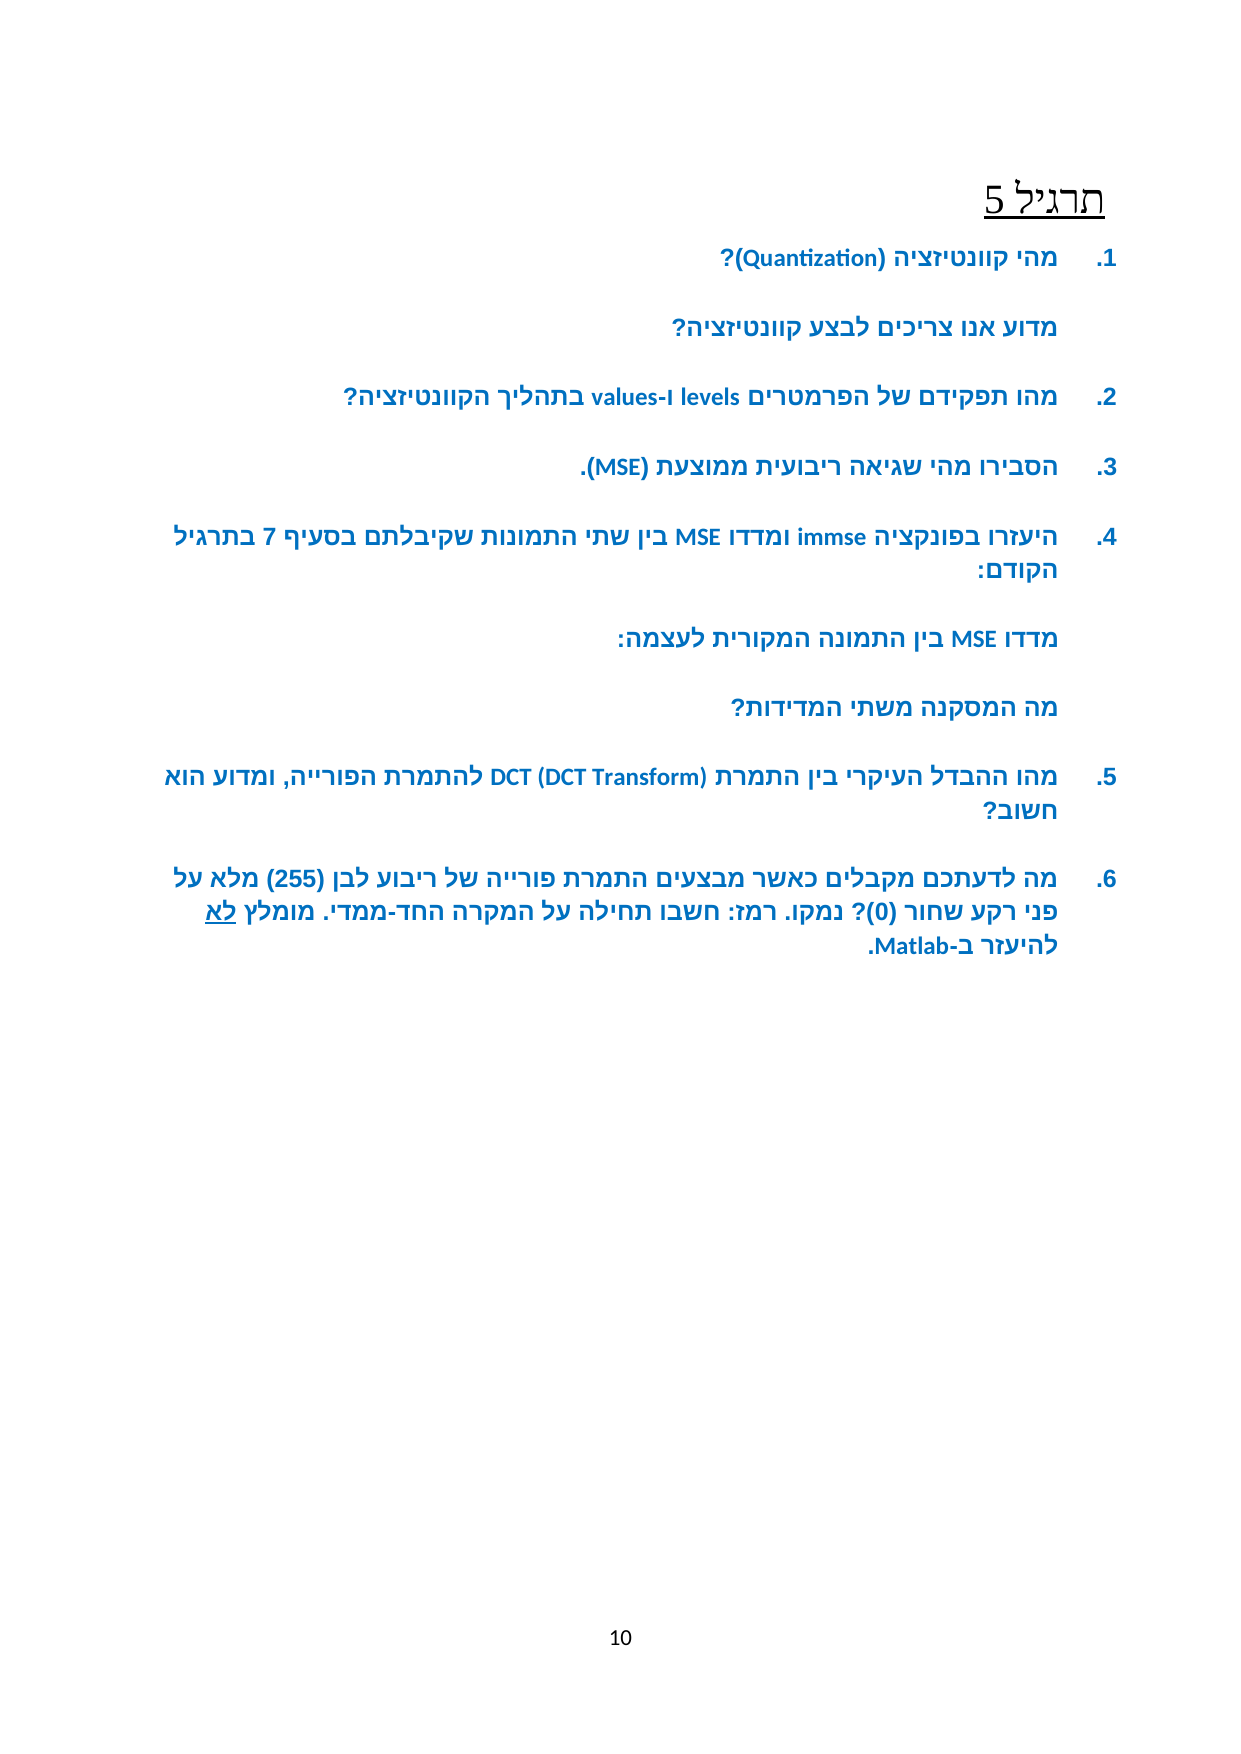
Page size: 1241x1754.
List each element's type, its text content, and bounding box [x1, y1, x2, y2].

list מדוע אנו צריכים לבצע קוונטיזציה? [135, 313, 1058, 341]
subtitle תרגיל 5 [135, 175, 1105, 223]
list מה המסקנה משתי המדידות? [135, 693, 1059, 722]
list מה לדעתכם מקבלים כאשר מבצעים התמרת פורייה של ריבוע לבן (255) מלא על פני רקע שחור (0)? נמקו. רמז: חשבו תחילה על המקרה החד-ממדי. מומלץ לא להיעזר ב-Matlab. [135, 864, 1096, 961]
list מהו תפקידם של הפרמטרים levels ו-values בתהליך הקוונטיזציה? [135, 381, 1096, 411]
list הסבירו מהי שגיאה ריבועית ממוצעת (MSE). [135, 451, 1096, 481]
list מהו ההבדל העיקרי בין התמרת DCT (DCT Transform) להתמרת הפורייה, ומדוע הוא חשוב? [135, 761, 1096, 825]
list מהי קוונטיזציה (Quantization)? [135, 243, 1096, 273]
list היעזרו בפונקציה immse ומדדו MSE בין שתי התמונות שקיבלתם בסעיף 7 בתרגיל הקודם: [135, 521, 1096, 584]
list מדדו MSE בין התמונה המקורית לעצמה: [135, 623, 1059, 654]
